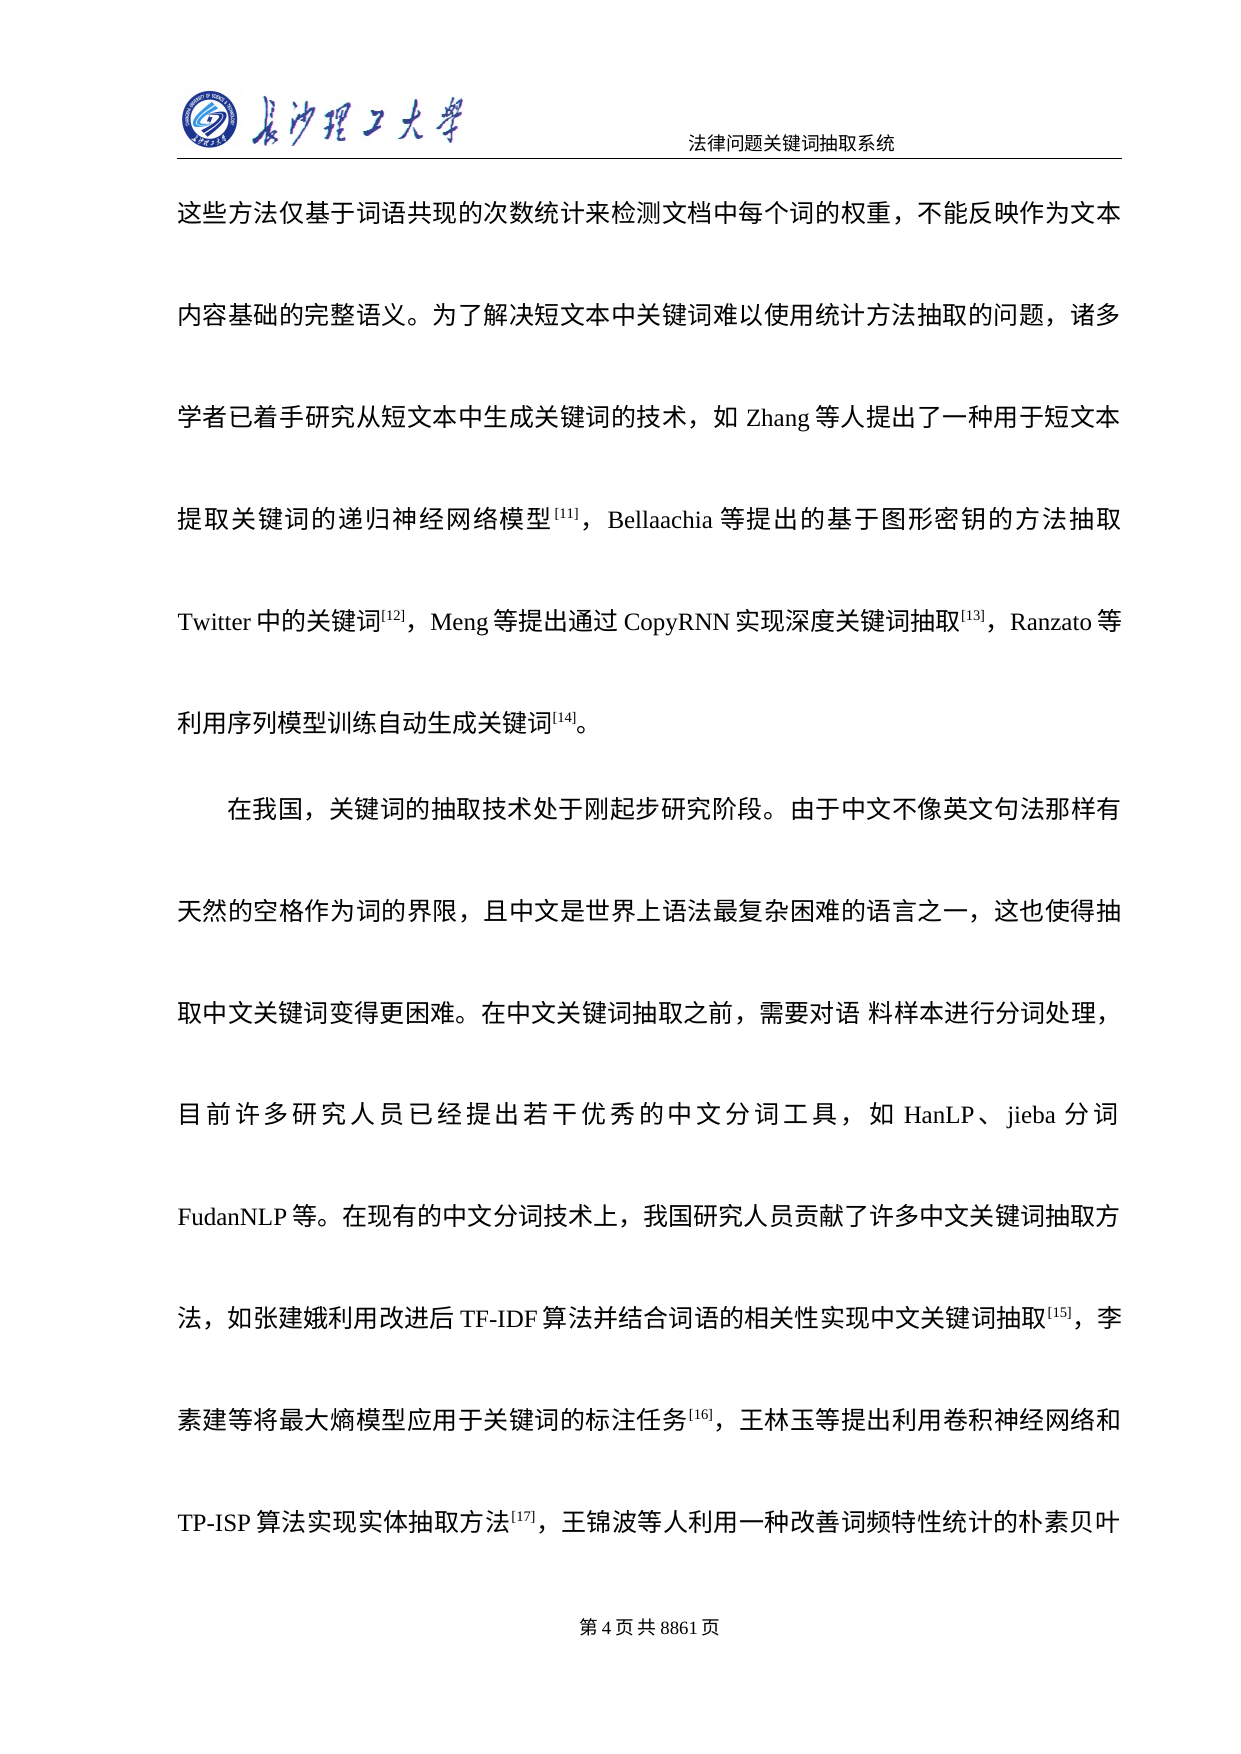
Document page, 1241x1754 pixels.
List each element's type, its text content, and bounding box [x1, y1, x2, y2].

picture [177, 88, 478, 150]
